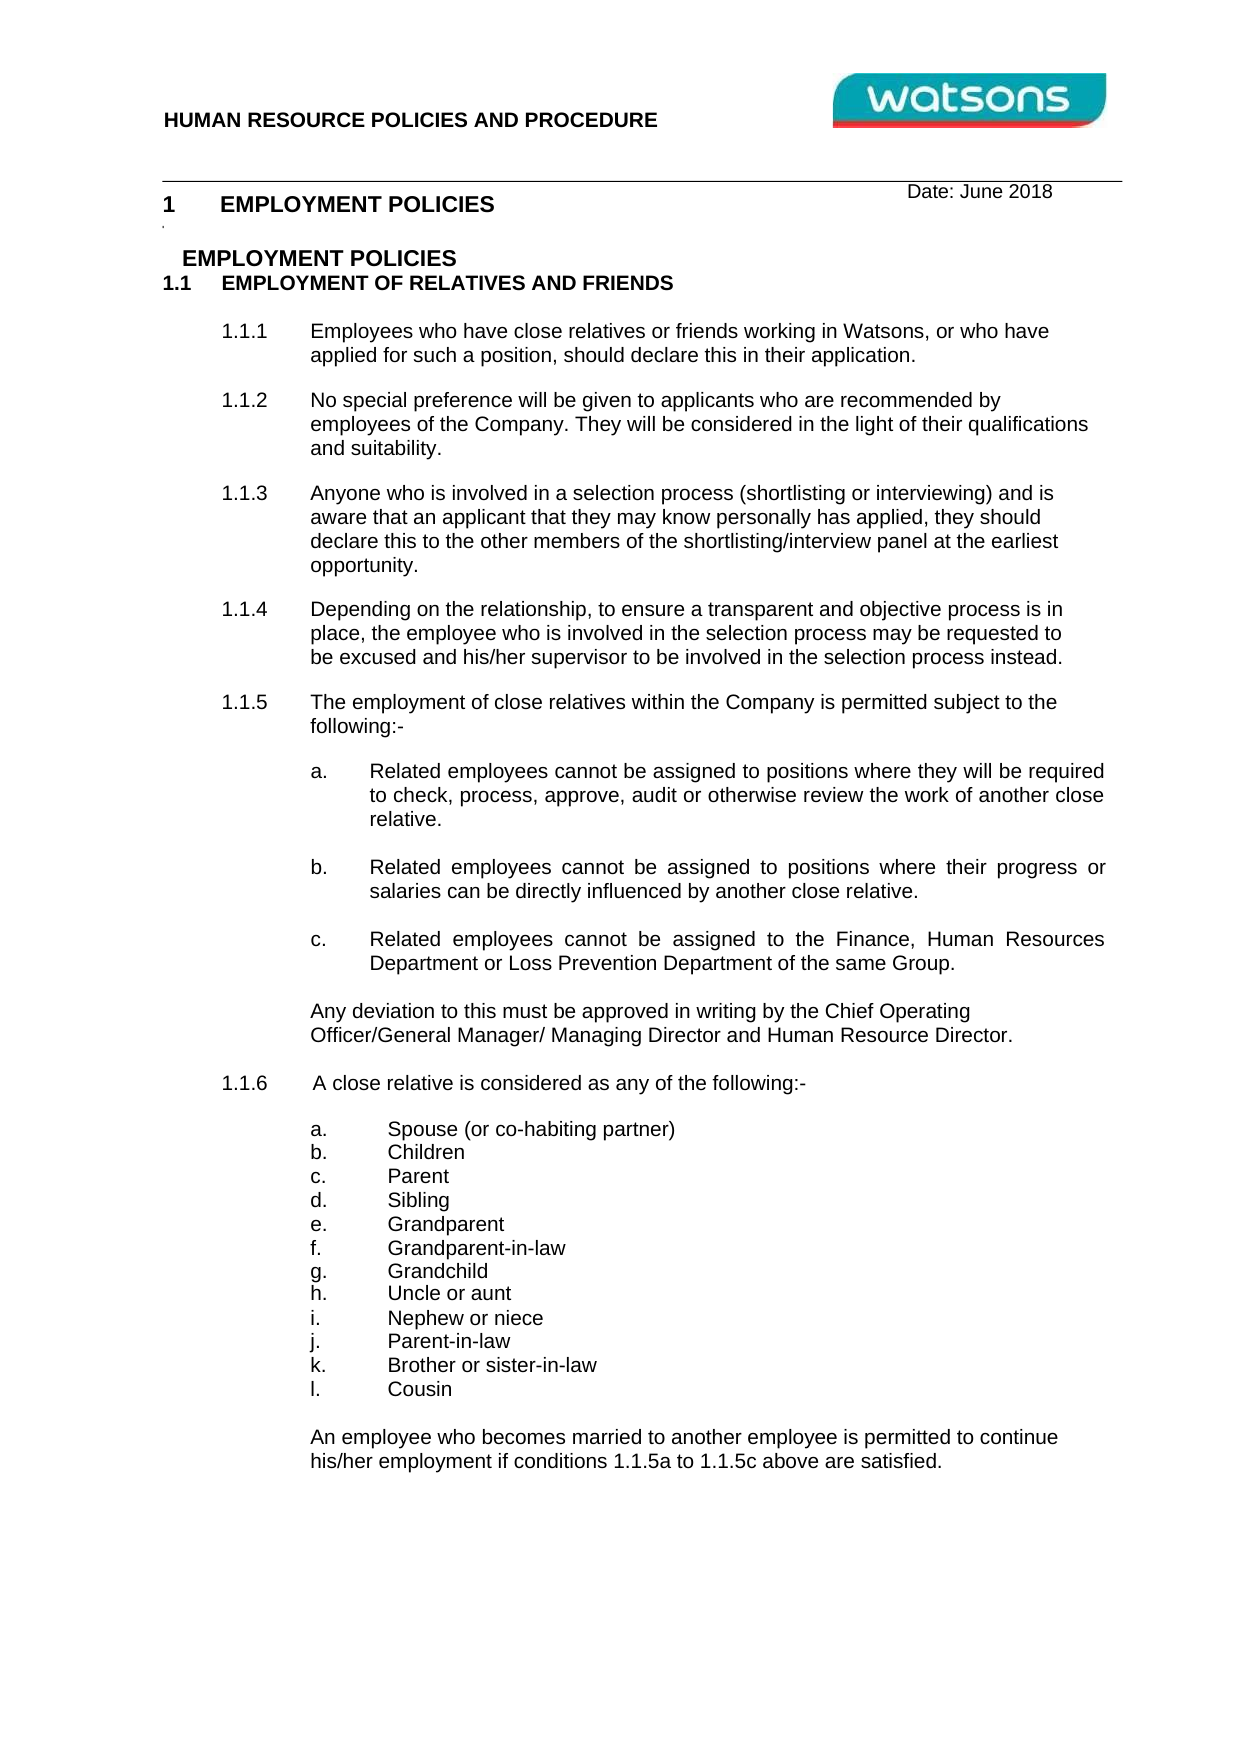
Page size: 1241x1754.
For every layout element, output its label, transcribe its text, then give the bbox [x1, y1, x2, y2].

list Sibling [310, 1188, 1138, 1212]
list A close relative is considered as any of the following:- [221, 1070, 1138, 1094]
list Uncle or aunt [310, 1283, 1138, 1305]
list EMPLOYMENT POLICIES Date: June 2018 [162, 180, 1138, 219]
list Grandchild [310, 1260, 1138, 1283]
subtitle EMPLOYMENT POLICIES [182, 244, 1138, 271]
list Anyone who is involved in a selection process (shortlisting or interviewing) and is aware that an applicant that they may know personally has applied, they should declare this to the other members of the shortlisting/interview panel at the earliest opportunity. [221, 481, 1059, 577]
text Any deviation to this must be approved in writing by the Chief Operating Officer/General Manager/ Managing Director and Human Resource Director. [310, 999, 1016, 1047]
list Parent [310, 1164, 1138, 1188]
list Grandparent-in-law [310, 1236, 1138, 1260]
list The employment of close relatives within the Company is permitted subject to the following:- [221, 690, 1058, 738]
list Related employees cannot be assigned to the Finance, Human Resources Department or Loss Prevention Department of the same Group. [310, 927, 1106, 974]
text An employee who becomes married to another employee is permitted to continue his/her employment if conditions 1.1.5a to 1.1.5c above are satisfied. [310, 1425, 1087, 1473]
list Related employees cannot be assigned to positions where their progress or salaries can be directly influenced by another close relative. [310, 855, 1107, 903]
list No special preference will be given to applicants who are recommended by employees of the Company. They will be considered in the light of their qualifications and suitability. [221, 388, 1106, 460]
list Brother or sister-in-law [310, 1353, 1138, 1377]
list Spouse (or co-habiting partner) [310, 1118, 1138, 1141]
list Parent-in-law [310, 1329, 1138, 1353]
list Related employees cannot be assigned to positions where they will be required to check, process, approve, audit or otherwise review the work of another close relative. [310, 759, 1106, 831]
list Nephew or niece [310, 1305, 1138, 1329]
list Grandparent [310, 1212, 1138, 1236]
list Children [310, 1141, 1138, 1164]
subtitle EMPLOYMENT OF RELATIVES AND FRIENDS [162, 271, 1138, 295]
list Employees who have close relatives or friends working in Watsons, or who have applied for such a position, should declare this in their application. [221, 319, 1050, 367]
list Depending on the relationship, to ensure a transparent and objective process is in place, the employee who is involved in the selection process may be requested to be excused and his/her supervisor to be involved in the selection process instead. [221, 597, 1091, 669]
list Cousin [310, 1377, 1138, 1401]
picture [832, 73, 1108, 128]
